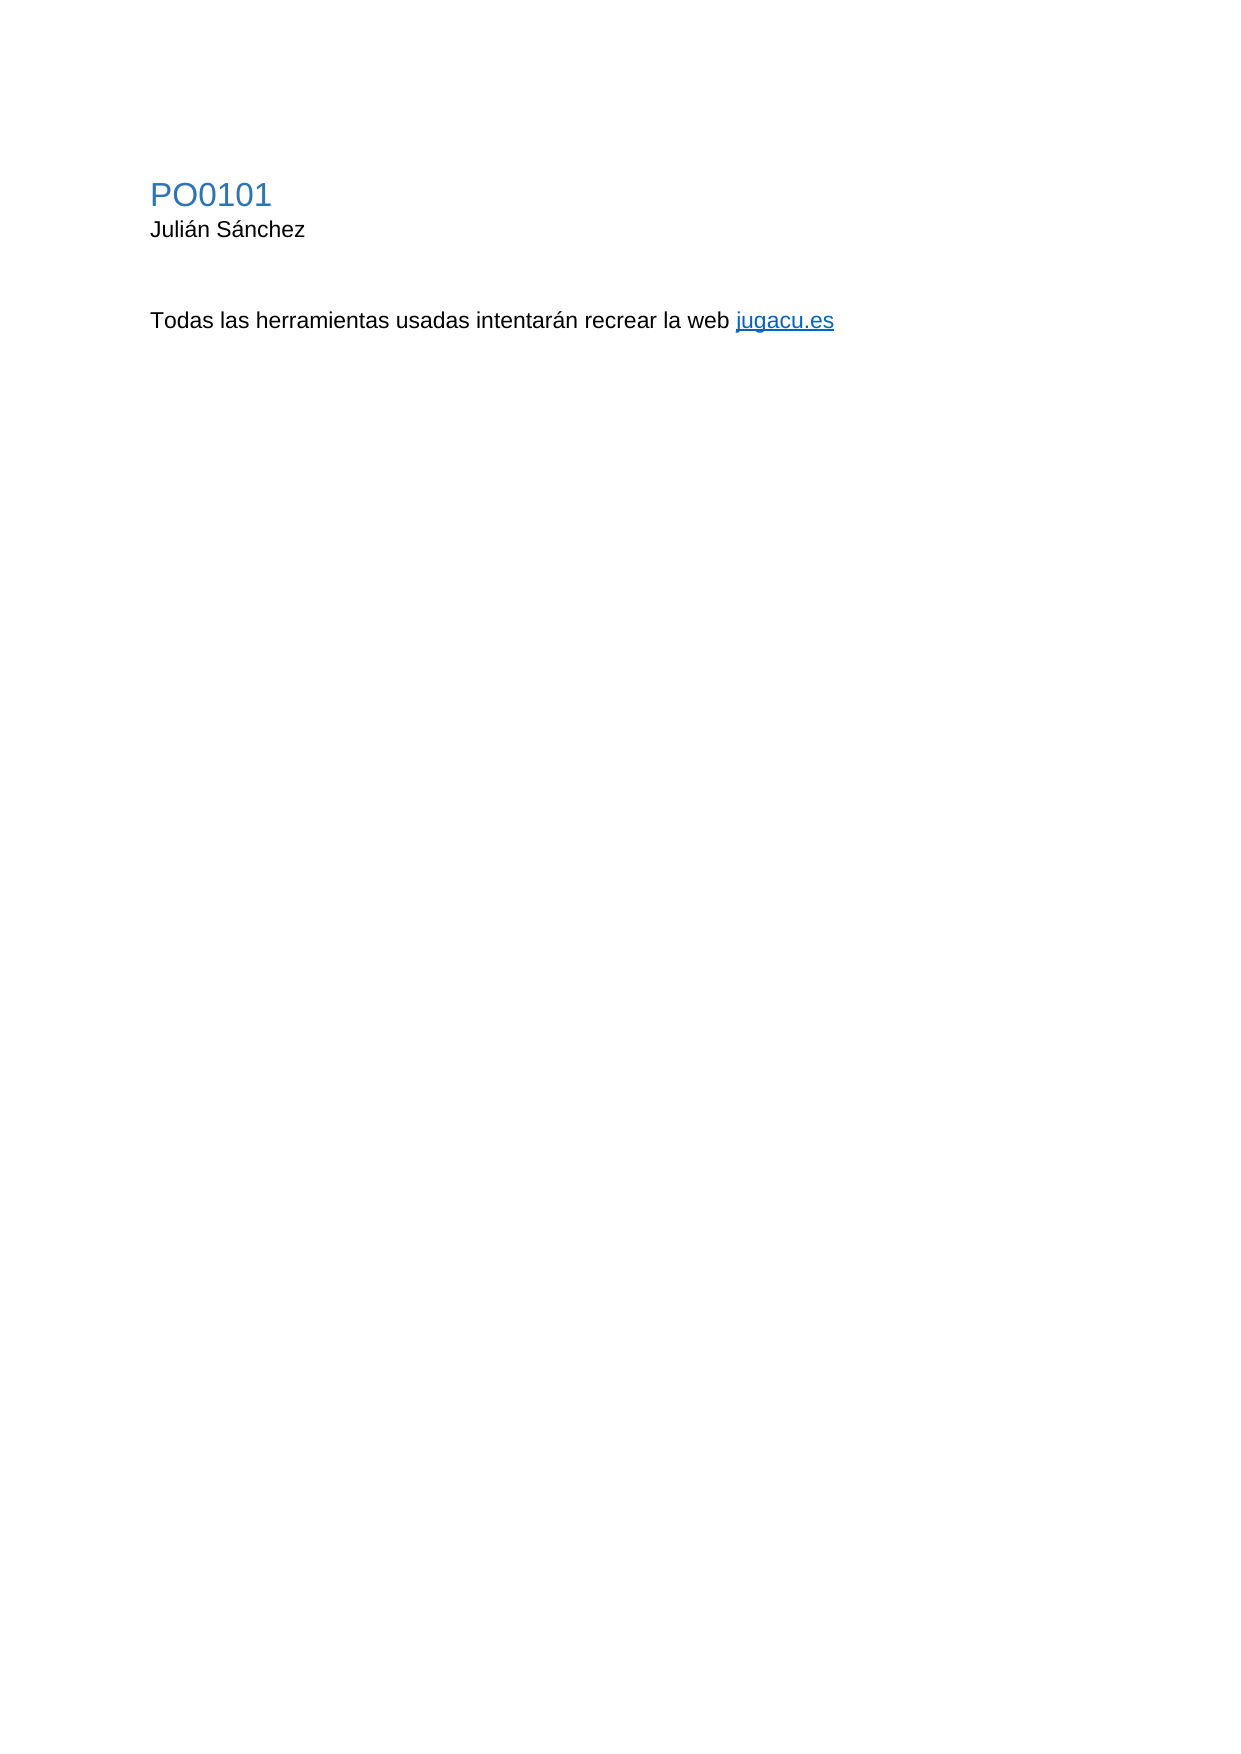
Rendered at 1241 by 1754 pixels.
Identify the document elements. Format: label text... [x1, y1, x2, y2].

text Julián Sánchez [150, 216, 1090, 243]
subtitle PO0101 [150, 175, 1090, 213]
text Todas las herramientas usadas intentarán recrear la web jugacu.es [150, 307, 1090, 333]
